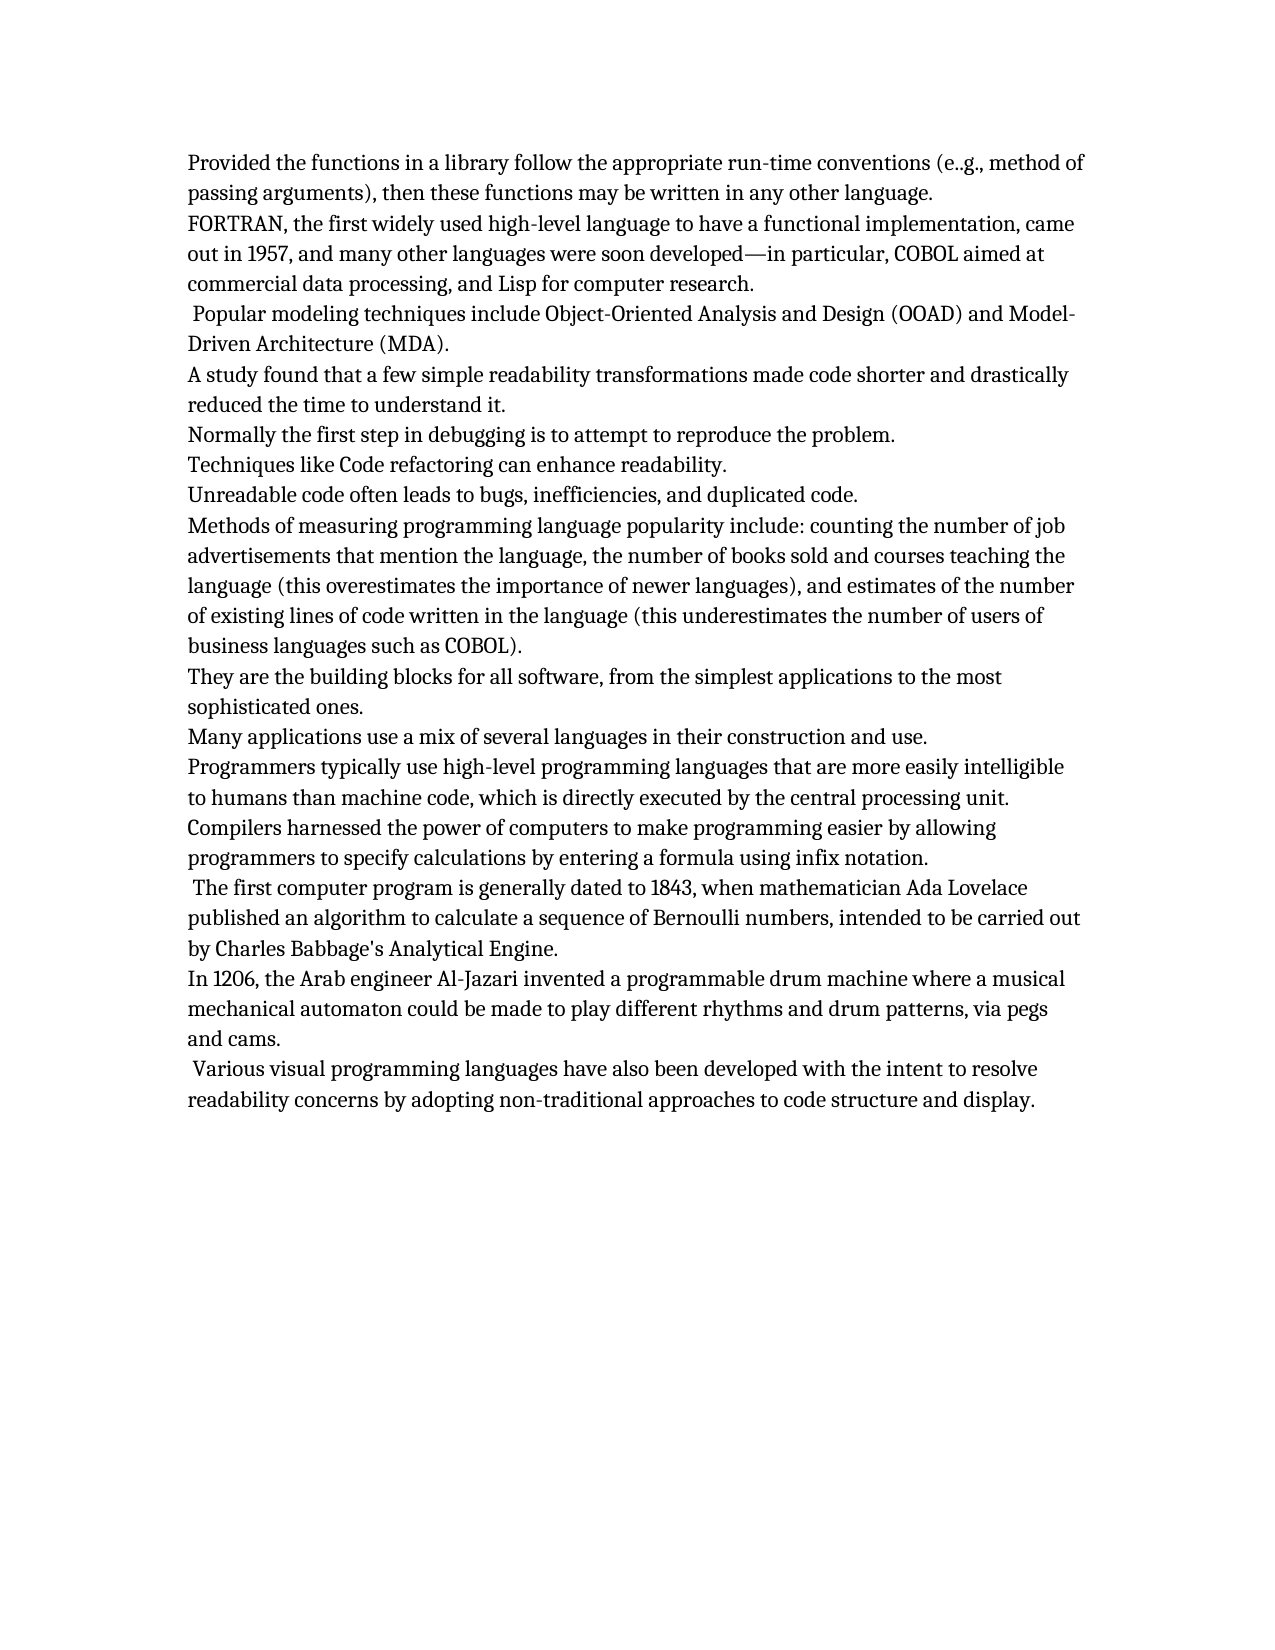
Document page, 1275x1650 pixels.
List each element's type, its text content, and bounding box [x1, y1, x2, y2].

text Provided the functions in a library follow the appropriate run-time conventions (e..g., method of passing arguments), then these functions may be written in any other language. FORTRAN, the first widely used high-level language to have a functional implementation, came out in 1957, and many other languages were soon developed—in particular, COBOL aimed at commercial data processing, and Lisp for computer research. Popular modeling techniques include Object-Oriented Analysis and Design (OOAD) and Model-Driven Architecture (MDA). A study found that a few simple readability transformations made code shorter and drastically reduced the time to understand it. Normally the first step in debugging is to attempt to reproduce the problem. Techniques like Code refactoring can enhance readability. Unreadable code often leads to bugs, inefficiencies, and duplicated code. Methods of measuring programming language popularity include: counting the number of job advertisements that mention the language, the number of books sold and courses teaching the language (this overestimates the importance of newer languages), and estimates of the number of existing lines of code written in the language (this underestimates the number of users of business languages such as COBOL). They are the building blocks for all software, from the simplest applications to the most sophisticated ones. Many applications use a mix of several languages in their construction and use. Programmers typically use high-level programming languages that are more easily intelligible to humans than machine code, which is directly executed by the central processing unit. Compilers harnessed the power of computers to make programming easier by allowing programmers to specify calculations by entering a formula using infix notation. The first computer program is generally dated to 1843, when mathematician Ada Lovelace published an algorithm to calculate a sequence of Bernoulli numbers, intended to be carried out by Charles Babbage's Analytical Engine. In 1206, the Arab engineer Al-Jazari invented a programmable drum machine where a musical mechanical automaton could be made to play different rhythms and drum patterns, via pegs and cams. Various visual programming languages have also been developed with the intent to resolve readability concerns by adopting non-traditional approaches to code structure and display. [187, 150, 1087, 1113]
